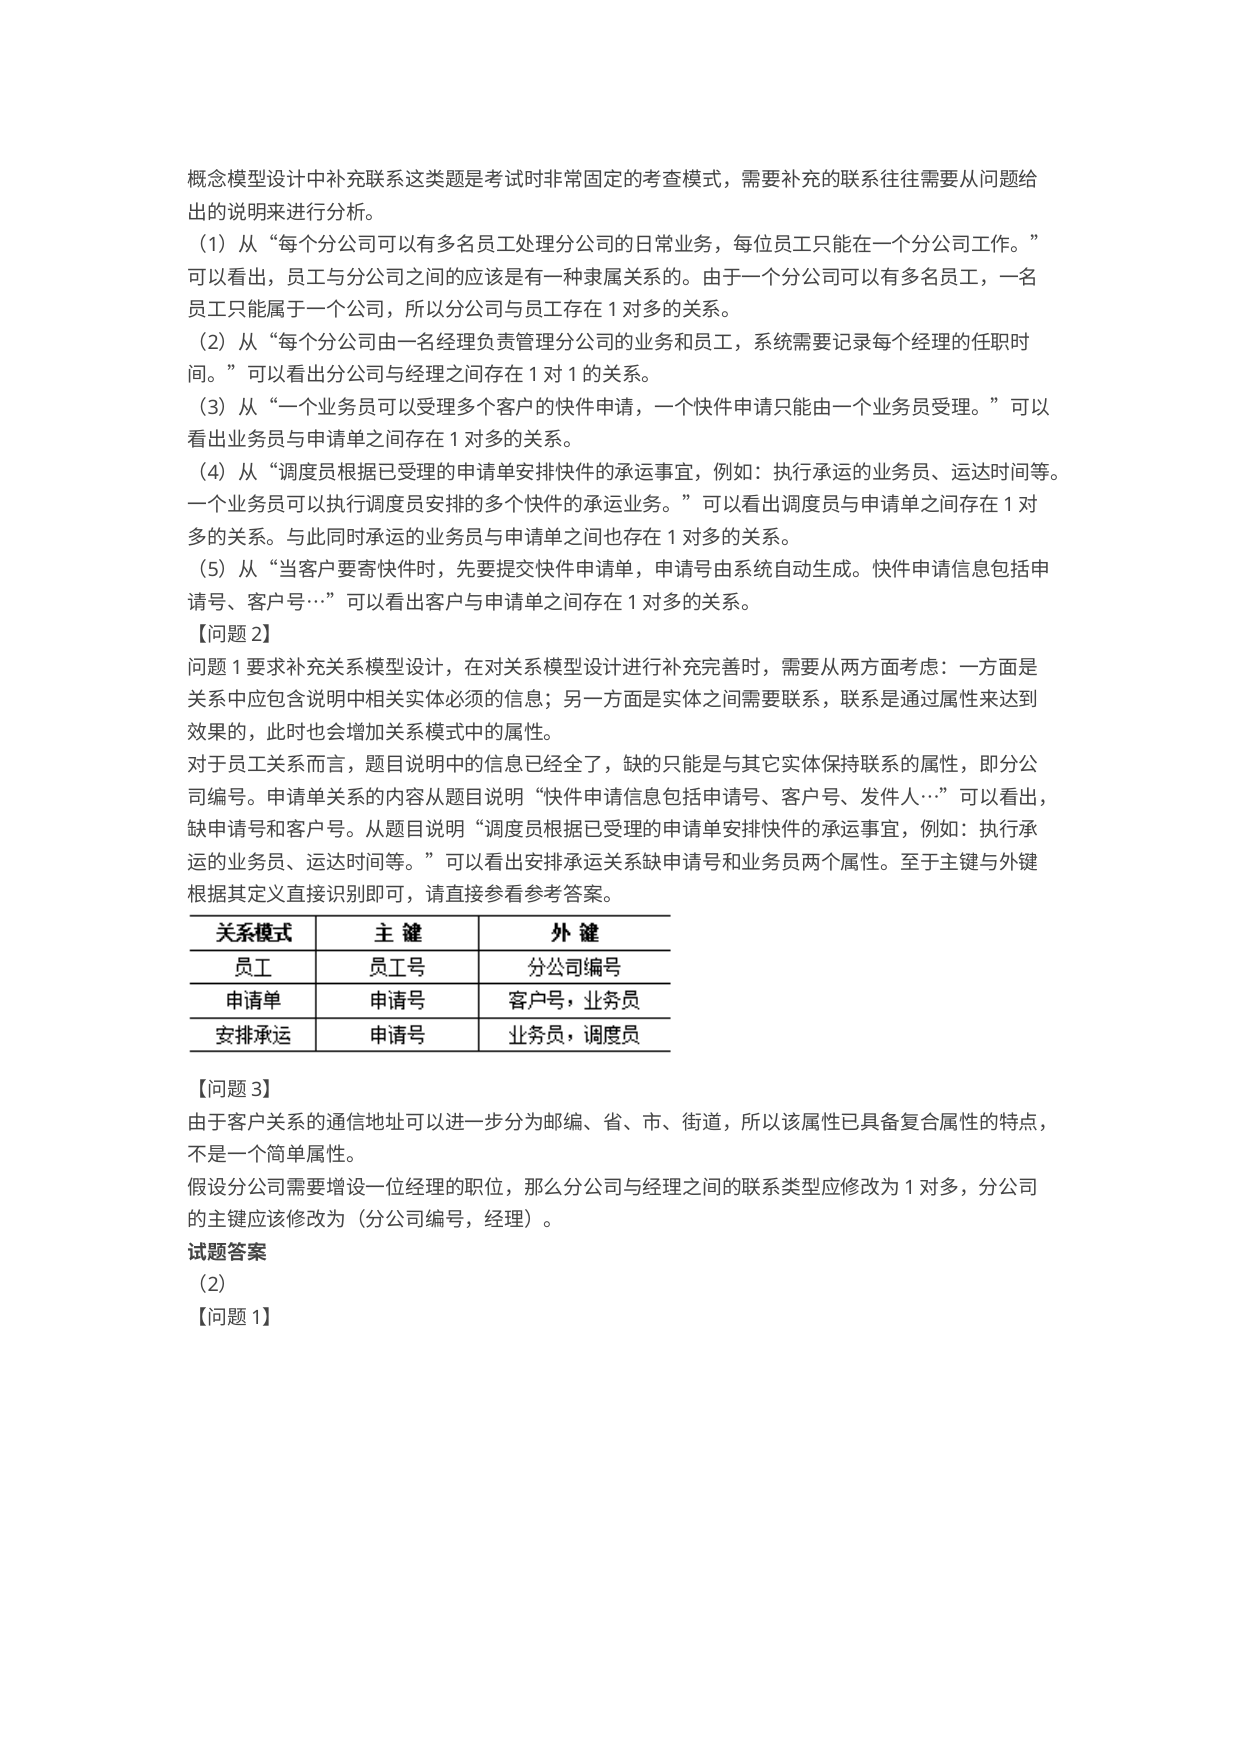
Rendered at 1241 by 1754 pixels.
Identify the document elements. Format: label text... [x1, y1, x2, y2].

text 由于客户关系的通信地址可以进一步分为邮编、省、市、街道，所以该属性已具备复合属性的特点，不是一个简单属性。 [187, 1104, 1053, 1169]
text （2）从“每个分公司由一名经理负责管理分公司的业务和员工，系统需要记录每个经理的任职时间。”可以看出分公司与经理之间存在1对1的关系。 [187, 324, 1053, 389]
text （4）从“调度员根据已受理的申请单安排快件的承运事宜，例如：执行承运的业务员、运达时间等。一个业务员可以执行调度员安排的多个快件的承运业务。”可以看出调度员与申请单之间存在1对多的关系。与此同时承运的业务员与申请单之间也存在1对多的关系。 [187, 454, 1053, 552]
text 【问题1】 [187, 1299, 1053, 1332]
text （1）从“每个分公司可以有多名员工处理分公司的日常业务，每位员工只能在一个分公司工作。”可以看出，员工与分公司之间的应该是有一种隶属关系的。由于一个分公司可以有多名员工，一名员工只能属于一个公司，所以分公司与员工存在1对多的关系。 [187, 227, 1053, 324]
text （2） [187, 1267, 1053, 1299]
text 概念模型设计中补充联系这类题是考试时非常固定的考查模式，需要补充的联系往往需要从问题给出的说明来进行分析。 [187, 162, 1053, 227]
picture [187, 909, 674, 1057]
text （5）从“当客户要寄快件时，先要提交快件申请单，申请号由系统自动生成。快件申请信息包括申请号、客户号…”可以看出客户与申请单之间存在1对多的关系。 [187, 552, 1053, 617]
text 假设分公司需要增设一位经理的职位，那么分公司与经理之间的联系类型应修改为1对多，分公司的主键应该修改为（分公司编号，经理）。 [187, 1169, 1053, 1234]
text 【问题3】 [187, 1072, 1053, 1104]
text 问题1要求补充关系模型设计，在对关系模型设计进行补充完善时，需要从两方面考虑：一方面是关系中应包含说明中相关实体必须的信息；另一方面是实体之间需要联系，联系是通过属性来达到效果的，此时也会增加关系模式中的属性。 [187, 649, 1053, 747]
text 【问题2】 [187, 617, 1053, 649]
text 试题答案 [187, 1234, 1053, 1267]
text （3）从“一个业务员可以受理多个客户的快件申请，一个快件申请只能由一个业务员受理。”可以看出业务员与申请单之间存在1对多的关系。 [187, 389, 1053, 454]
